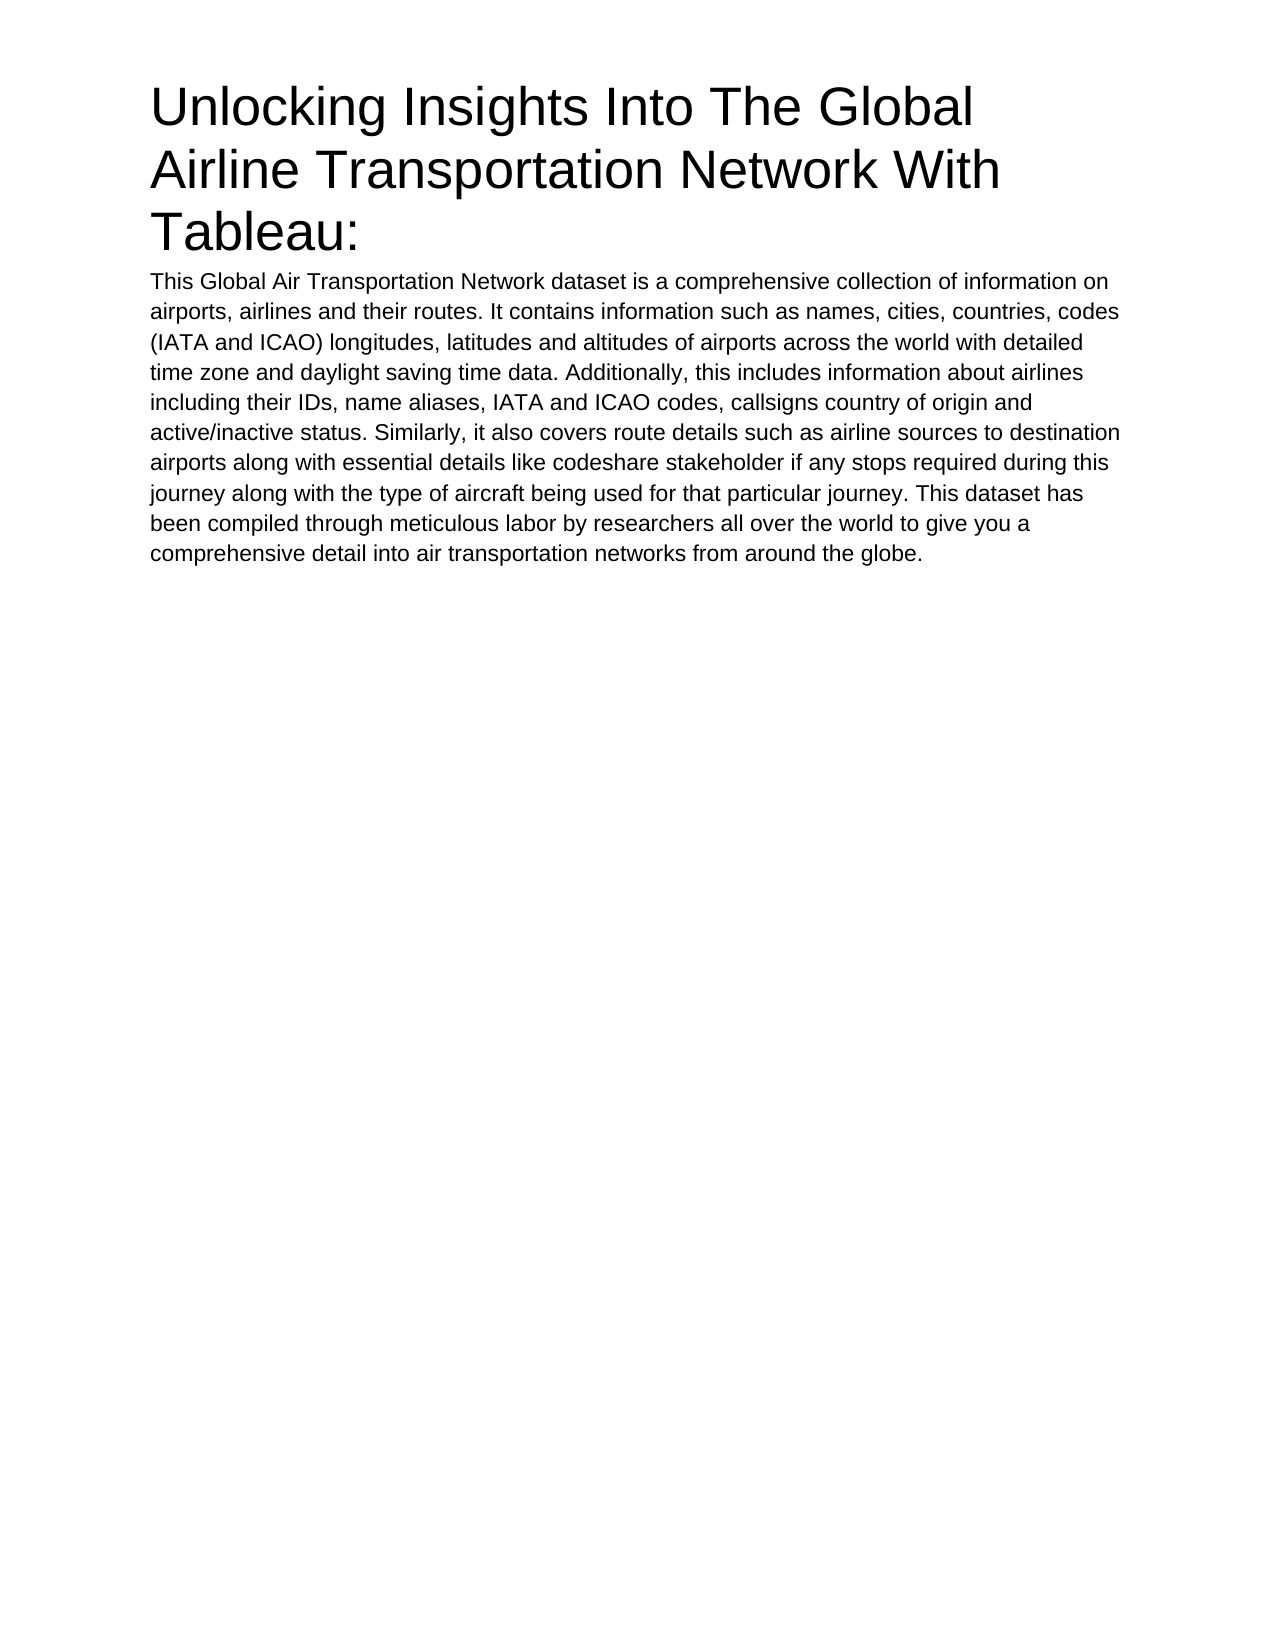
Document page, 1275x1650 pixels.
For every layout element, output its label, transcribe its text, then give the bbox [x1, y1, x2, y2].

text This Global Air Transportation Network dataset is a comprehensive collection of information on airports, airlines and their routes. It contains information such as names, cities, countries, codes (IATA and ICAO) longitudes, latitudes and altitudes of airports across the world with detailed time zone and daylight saving time data. Additionally, this includes information about airlines including their IDs, name aliases, IATA and ICAO codes, callsigns country of origin and active/inactive status. Similarly, it also covers route details such as airline sources to destination airports along with essential details like codeshare stakeholder if any stops required during this journey along with the type of aircraft being used for that particular journey. This dataset has been compiled through meticulous labor by researchers all over the world to give you a comprehensive detail into air transportation networks from around the globe. [150, 268, 1125, 566]
